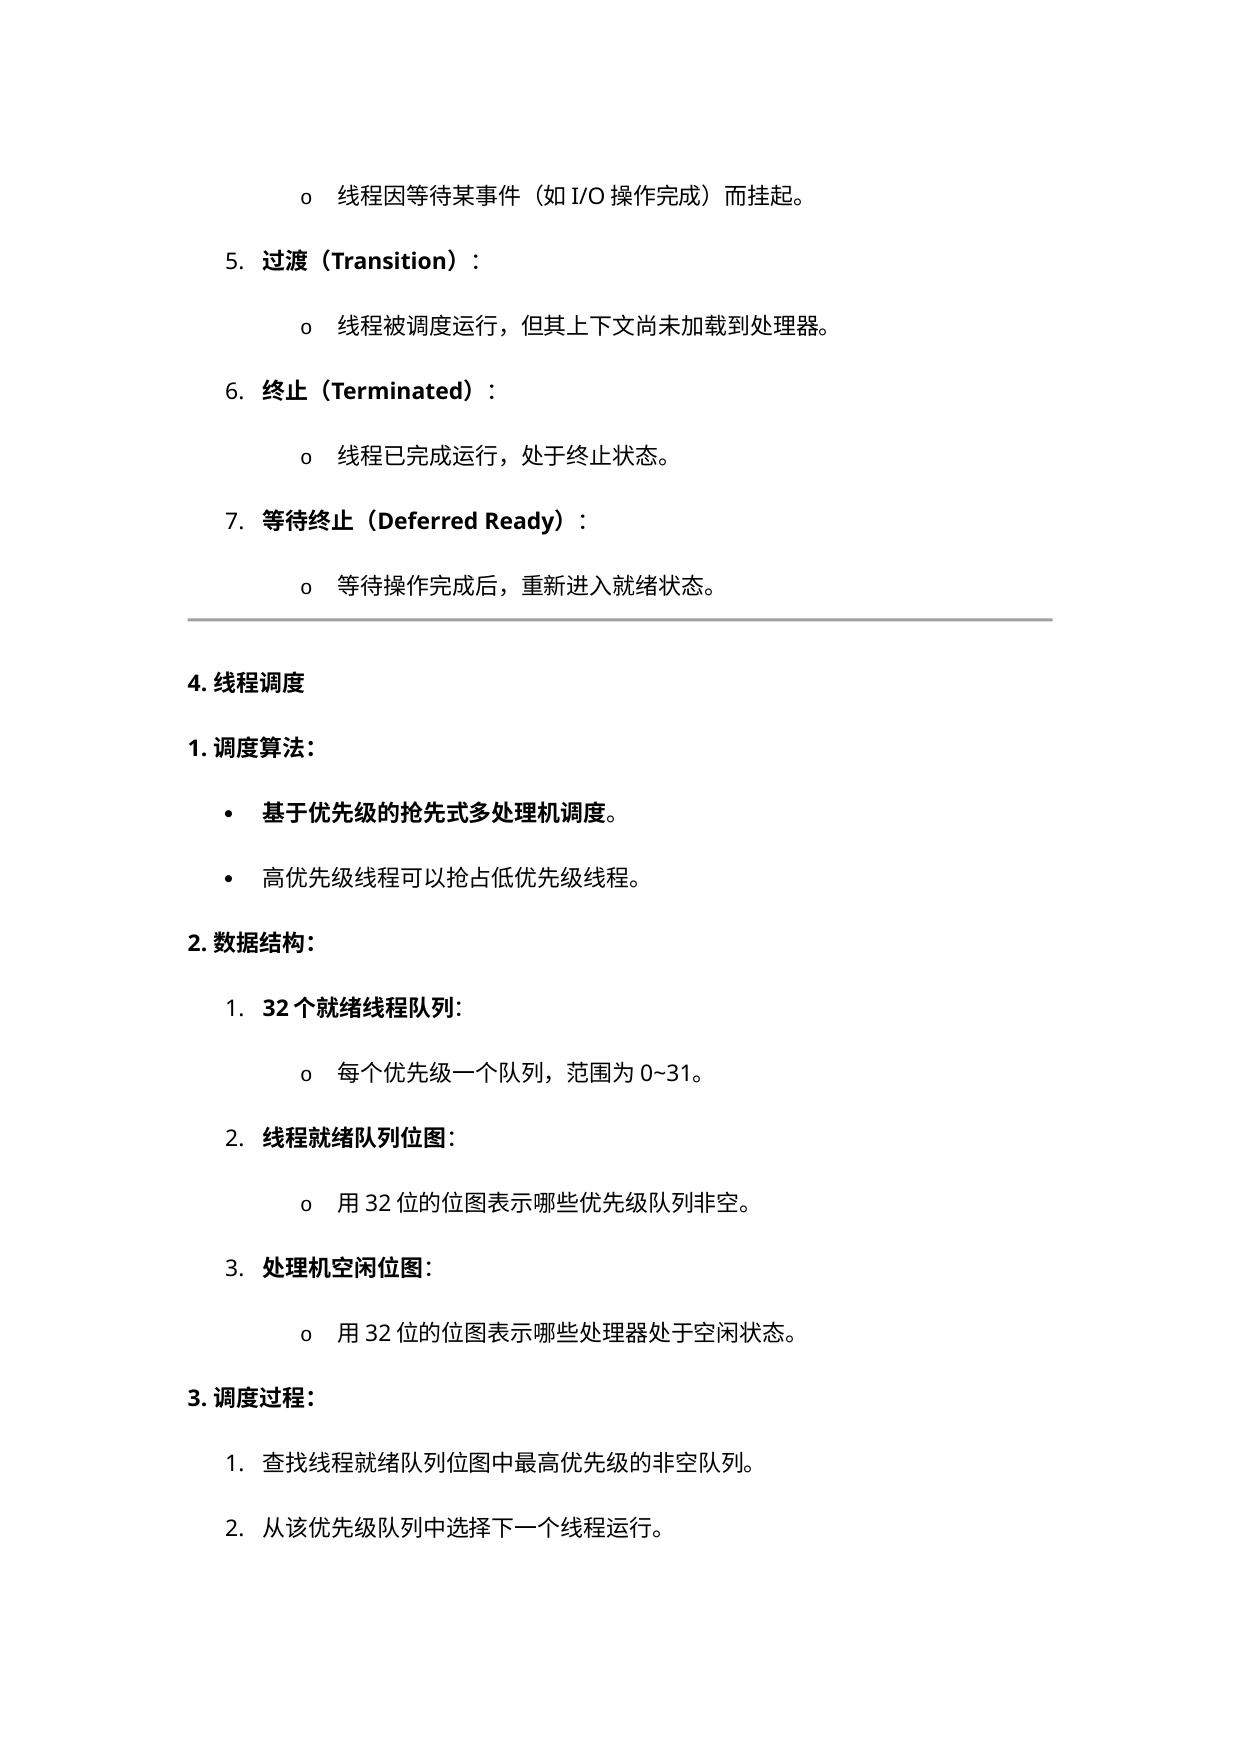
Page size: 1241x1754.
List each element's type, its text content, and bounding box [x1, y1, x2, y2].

text 1. 调度算法： [187, 714, 1053, 779]
list 线程已完成运行，处于终止状态。 [300, 422, 1053, 487]
list 基于优先级的抢先式多处理机调度。 [225, 779, 1053, 844]
list 终止（Terminated）： [225, 357, 1053, 422]
list 用32位的位图表示哪些处理器处于空闲状态。 [300, 1299, 1053, 1364]
list 32个就绪线程队列： [225, 974, 1053, 1039]
list 等待终止（Deferred Ready）： [225, 487, 1053, 552]
list 从该优先级队列中选择下一个线程运行。 [225, 1494, 1053, 1559]
text 4. 线程调度 [187, 649, 1053, 714]
list 处理机空闲位图： [225, 1234, 1053, 1299]
list 每个优先级一个队列，范围为0~31。 [300, 1039, 1053, 1104]
list 高优先级线程可以抢占低优先级线程。 [225, 844, 1053, 909]
list 过渡（Transition）： [225, 227, 1053, 292]
text 3. 调度过程： [187, 1364, 1053, 1429]
list 线程就绪队列位图： [225, 1104, 1053, 1169]
list 等待操作完成后，重新进入就绪状态。 [300, 552, 1053, 617]
text 2. 数据结构： [187, 909, 1053, 974]
list 用32位的位图表示哪些优先级队列非空。 [300, 1169, 1053, 1234]
list 线程被调度运行，但其上下文尚未加载到处理器。 [300, 292, 1053, 357]
list 查找线程就绪队列位图中最高优先级的非空队列。 [225, 1429, 1053, 1494]
list 线程因等待某事件（如I/O操作完成）而挂起。 [300, 162, 1053, 227]
